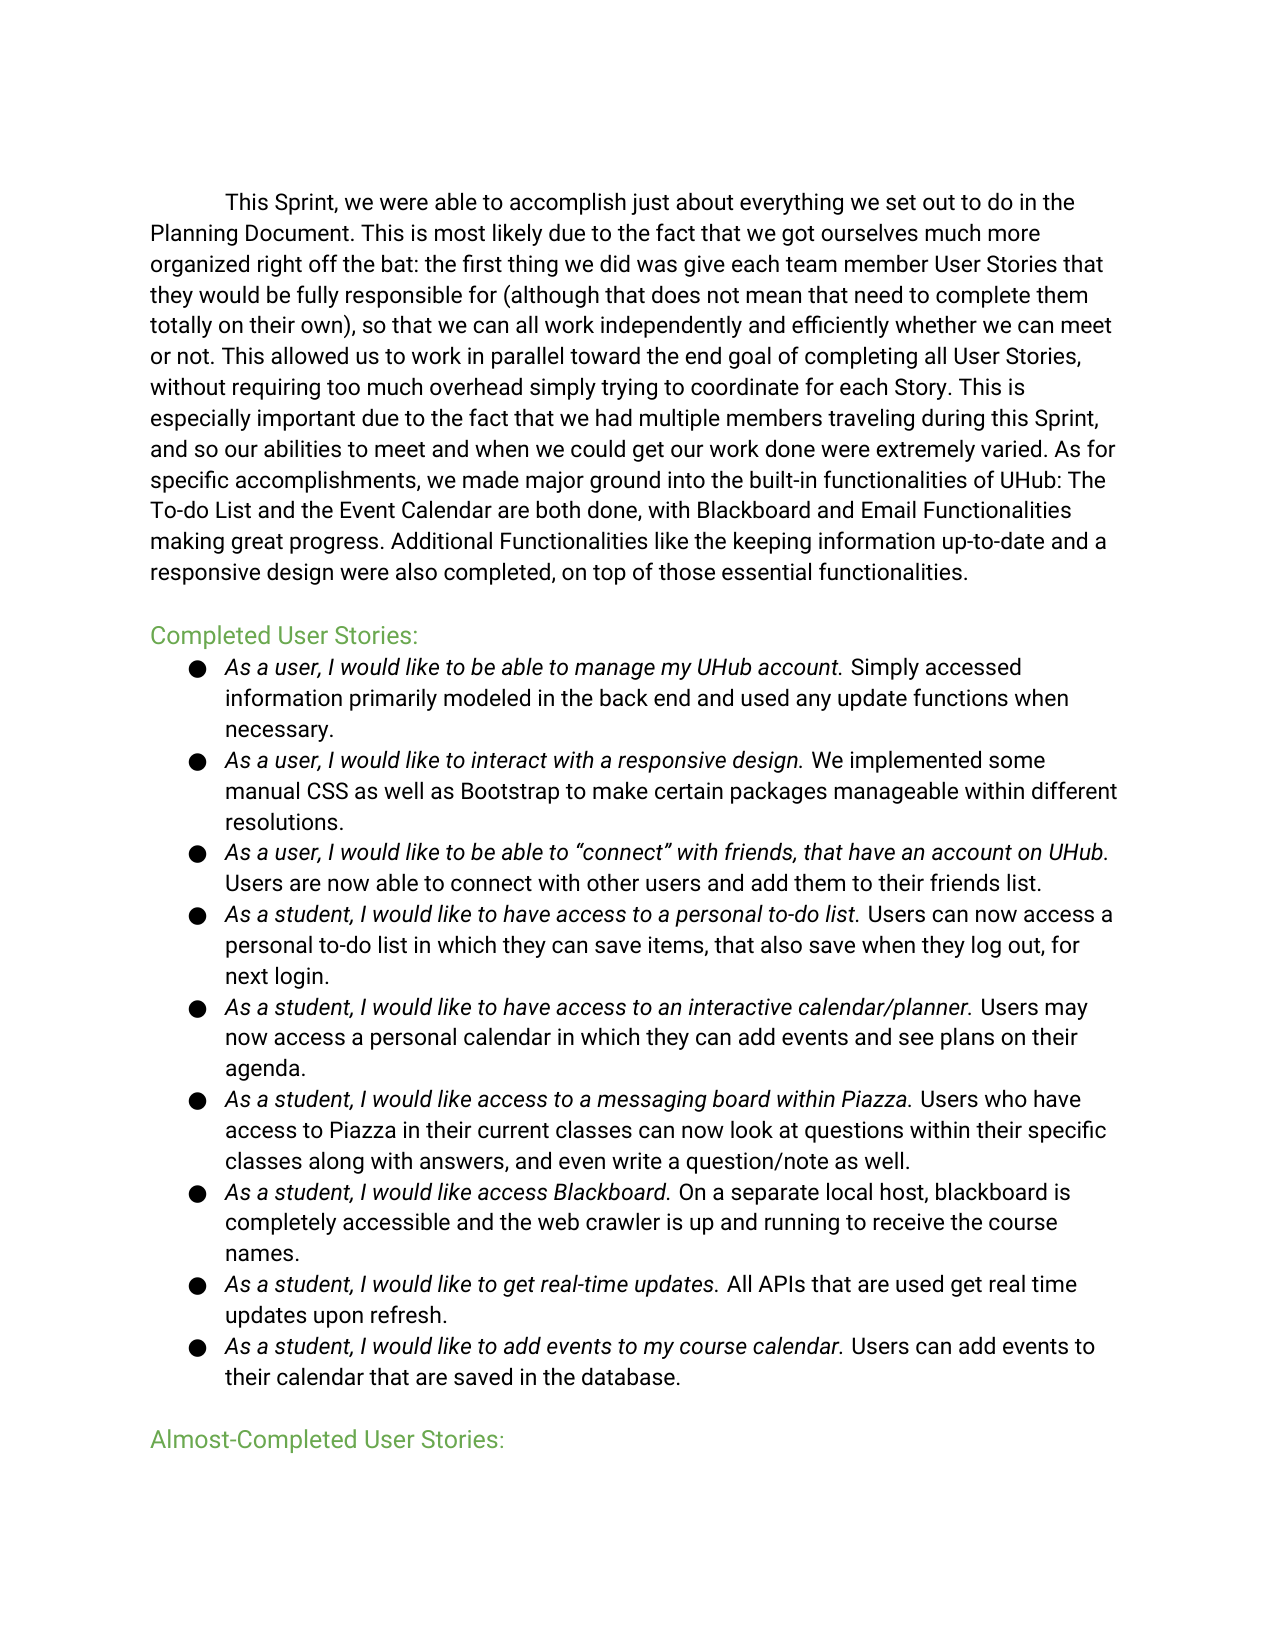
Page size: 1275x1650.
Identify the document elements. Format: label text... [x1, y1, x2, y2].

list As a student, I would like access to a messaging board within Piazza. Users who have access to Piazza in their current classes can now look at questions within their specific classes along with answers, and even write a question/note as well. [187, 1086, 1125, 1175]
text This Sprint, we were able to accomplish just about everything we set out to do in the Planning Document. This is most likely due to the fact that we got ourselves much more organized right off the bat: the first thing we did was give each team member User Stories that they would be fully responsible for (although that does not mean that need to complete them totally on their own), so that we can all work independently and efficiently whether we can meet or not. This allowed us to work in parallel toward the end goal of completing all User Stories, without requiring too much overhead simply trying to coordinate for each Story. This is especially important due to the fact that we had multiple members traveling during this Sprint, and so our abilities to meet and when we could get our work done were extremely varied. As for specific accomplishments, we made major ground into the built-in functionalities of UHub: The To-do List and the Event Calendar are both done, with Blackboard and Email Functionalities making great progress. Additional Functionalities like the keeping information up-to-date and a responsive design were also completed, on top of those essential functionalities. [150, 189, 1125, 586]
list As a user, I would like to be able to “connect” with friends, that have an account on UHub. Users are now able to connect with other users and add them to their friends list. [187, 839, 1125, 897]
text Completed User Stories: [150, 621, 1125, 650]
text Almost-Completed User Stories: [150, 1425, 1125, 1455]
list As a student, I would like to add events to my course calendar. Users can add events to their calendar that are saved in the database. [187, 1333, 1125, 1391]
list As a student, I would like to have access to an interactive calendar/planner. Users may now access a personal calendar in which they can add events and see plans on their agenda. [187, 994, 1125, 1082]
list As a user, I would like to interact with a responsive design. We implemented some manual CSS as well as Bootstrap to make certain packages manageable within different resolutions. [187, 747, 1125, 836]
list As a student, I would like to have access to a personal to-do list. Users can now access a personal to-do list in which they can save items, that also save when they log out, for next login. [187, 901, 1125, 990]
list As a student, I would like to get real-time updates. All APIs that are used get real time updates upon refresh. [187, 1271, 1125, 1329]
list As a student, I would like access Blackboard. On a separate local host, blackboard is completely accessible and the web crawler is up and running to receive the course names. [187, 1179, 1125, 1267]
list As a user, I would like to be able to manage my UHub account. Simply accessed information primarily modeled in the back end and used any update functions when necessary. [187, 654, 1125, 743]
